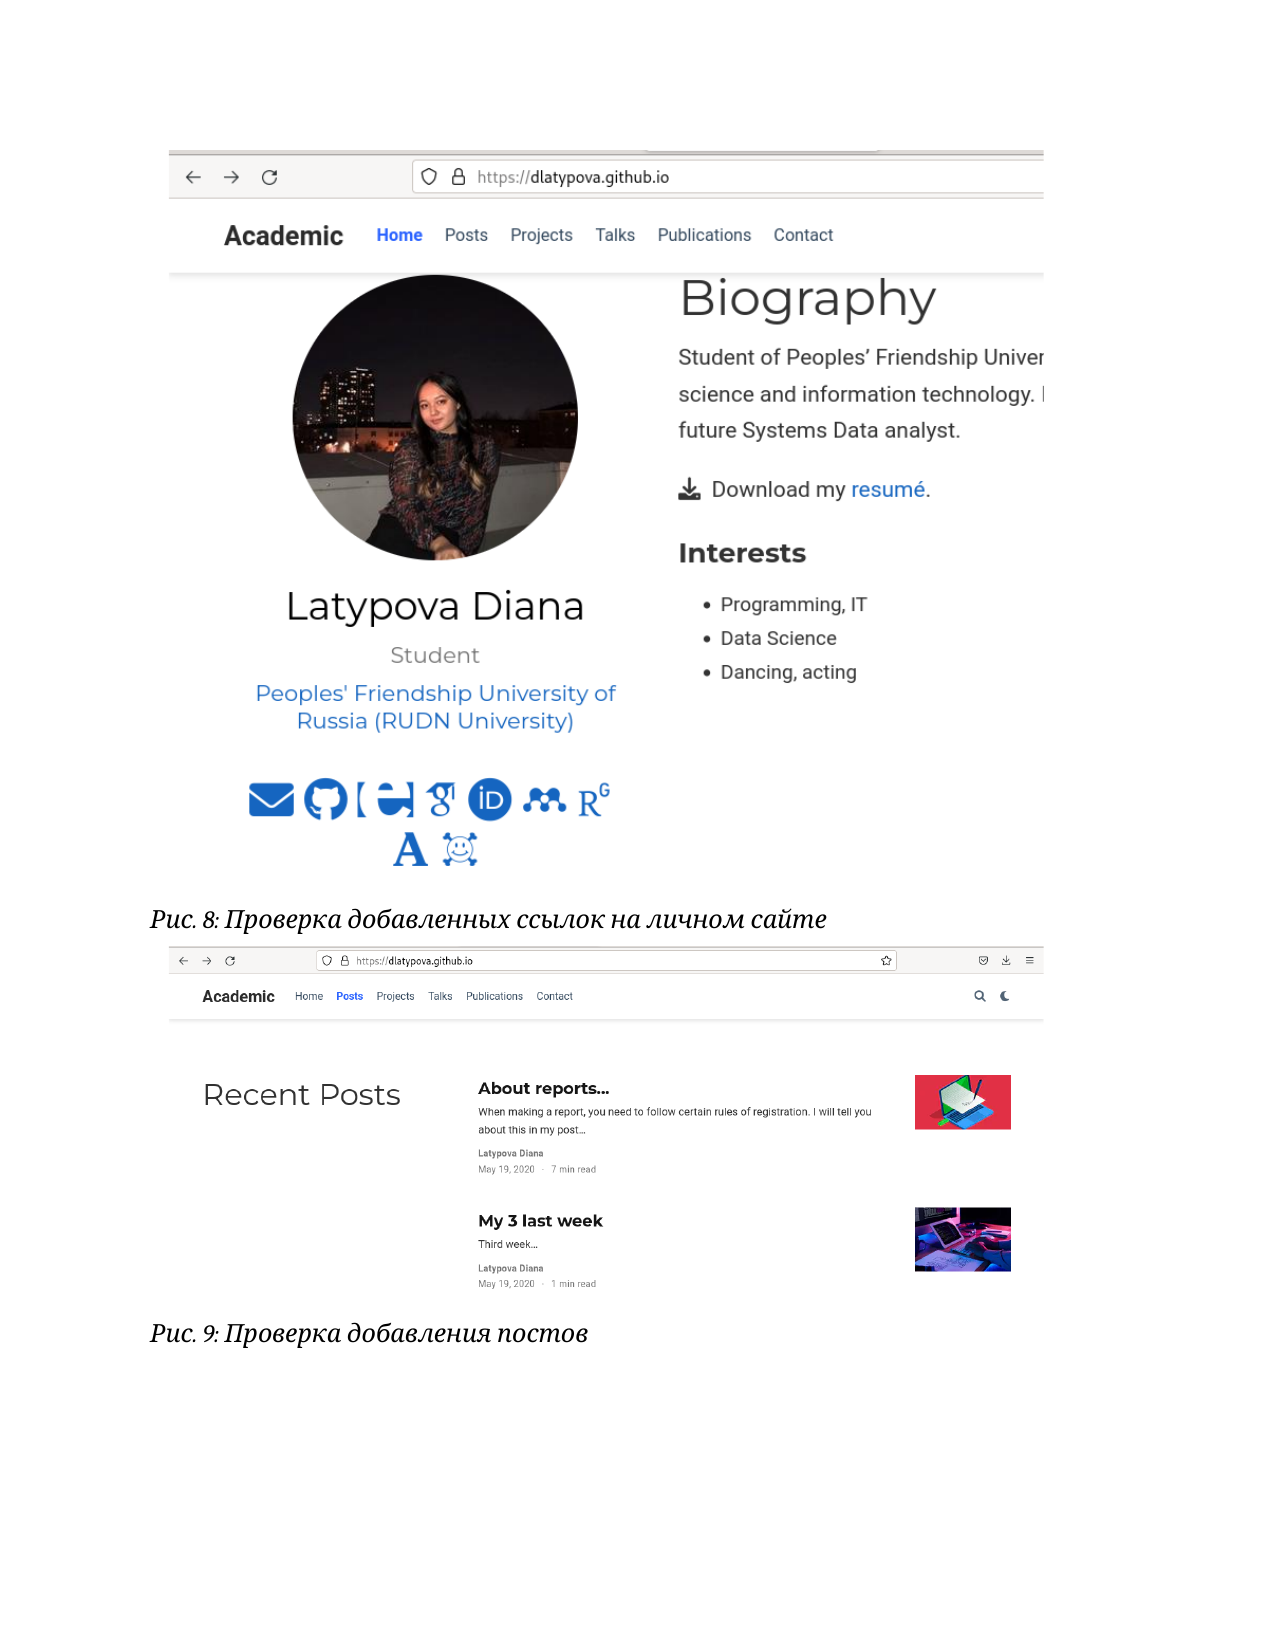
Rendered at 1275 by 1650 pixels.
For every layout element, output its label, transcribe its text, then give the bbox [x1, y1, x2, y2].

picture [168, 150, 1044, 885]
text Рис. 8: Проверка добавленных ссылок на личном сайте [150, 906, 1125, 934]
picture [168, 946, 1044, 1299]
text Рис. 9: Проверка добавления постов [150, 1319, 1125, 1348]
